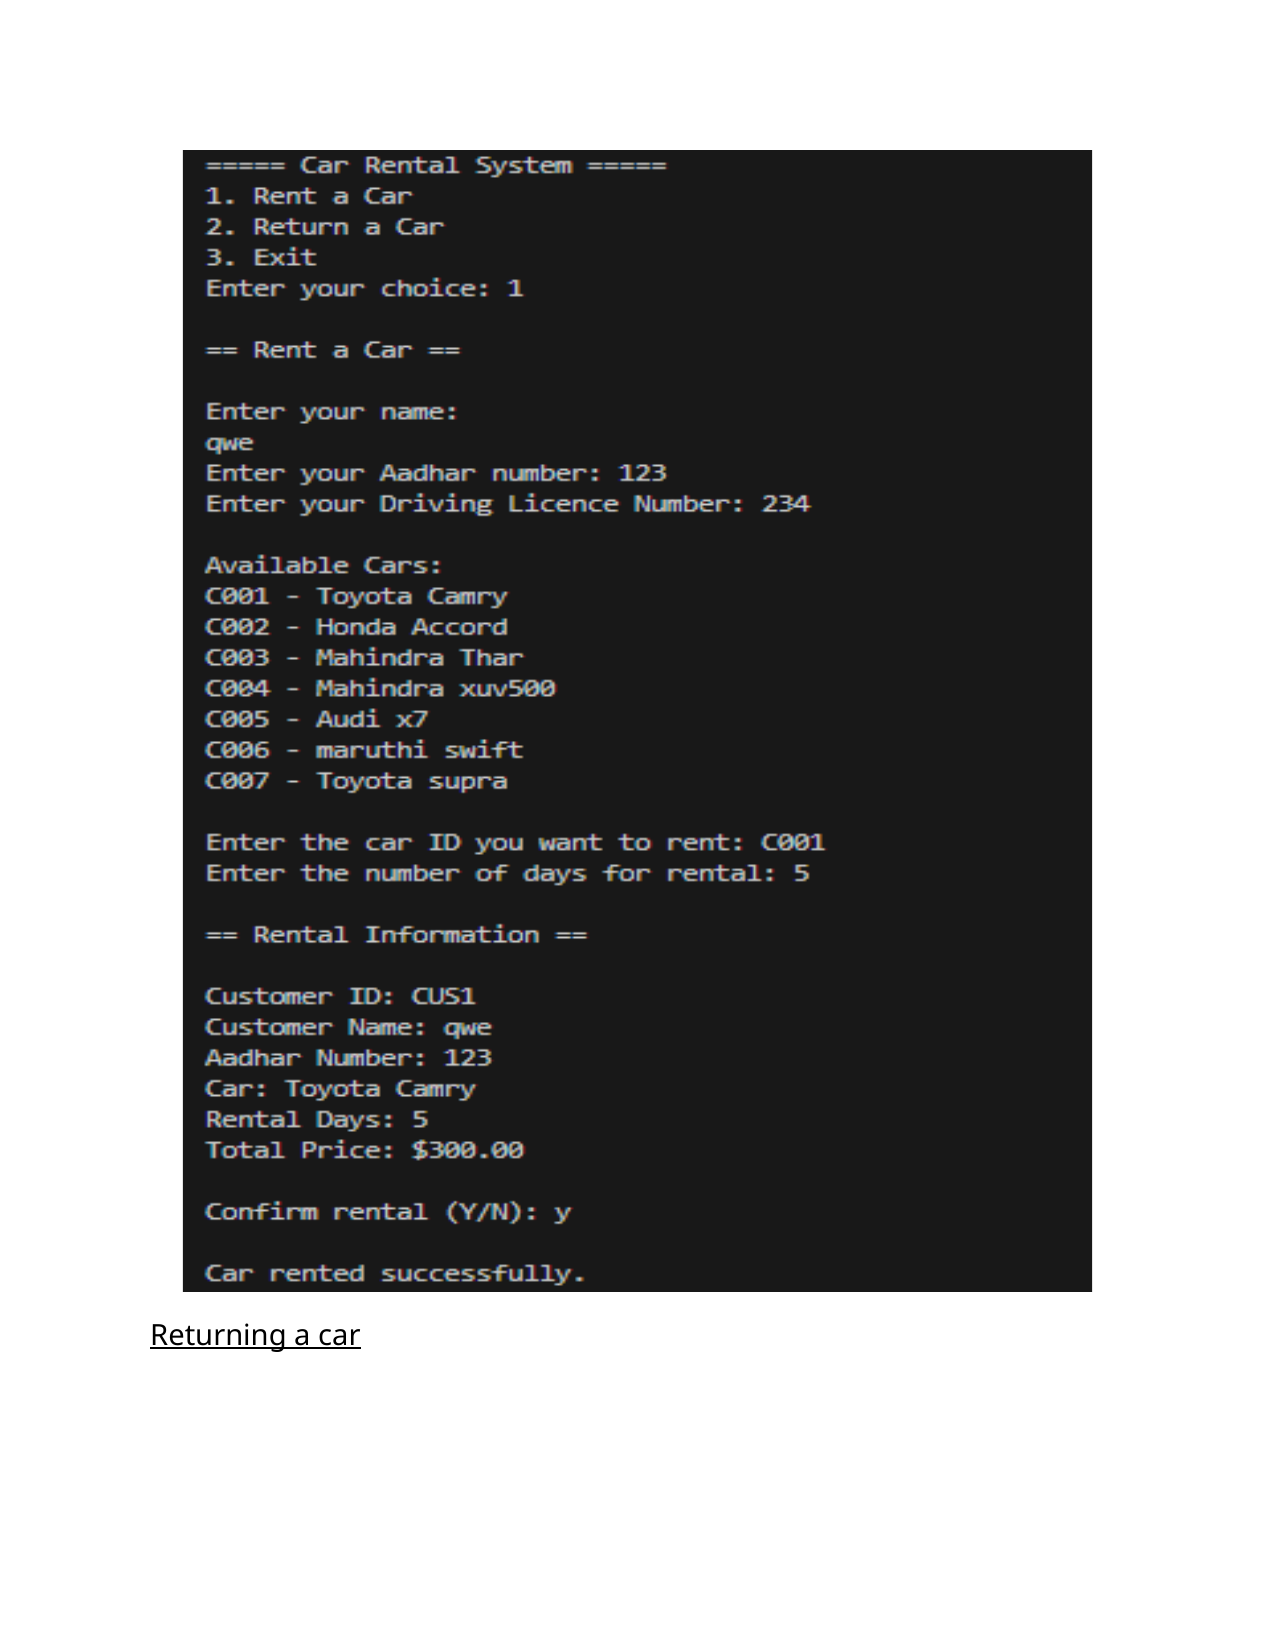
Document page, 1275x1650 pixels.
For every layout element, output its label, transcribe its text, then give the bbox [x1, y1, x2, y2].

text Returning a car [150, 1314, 1125, 1353]
